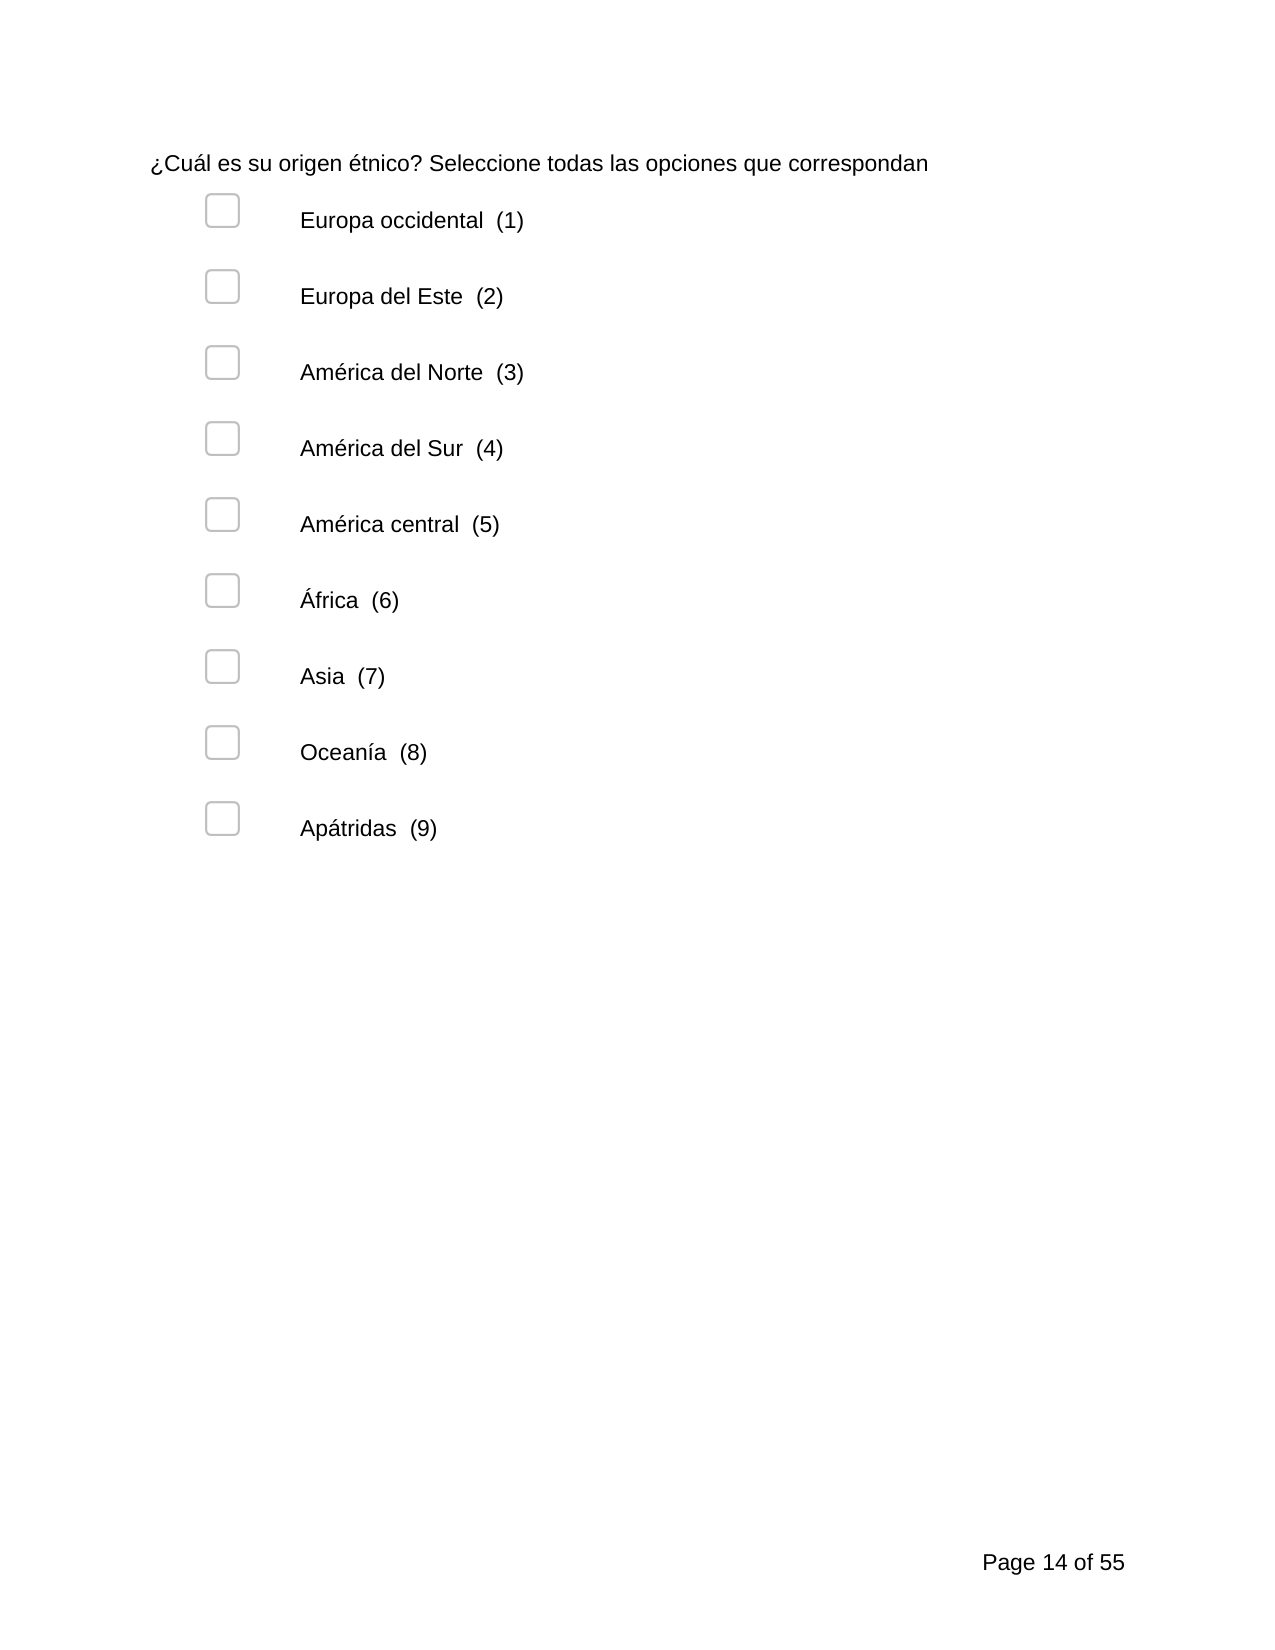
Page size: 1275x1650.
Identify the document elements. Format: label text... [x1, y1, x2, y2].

list Apátridas (9) [187, 788, 1125, 854]
list África (6) [187, 560, 1125, 626]
list Asia (7) [187, 636, 1125, 702]
list Europa del Este (2) [187, 256, 1125, 322]
list Europa occidental (1) [187, 180, 1125, 246]
list América del Norte (3) [187, 332, 1125, 398]
list Oceanía (8) [187, 712, 1125, 778]
list América del Sur (4) [187, 408, 1125, 474]
text ¿Cuál es su origen étnico? Seleccione todas las opciones que correspondan [150, 150, 1125, 176]
list América central (5) [187, 484, 1125, 550]
